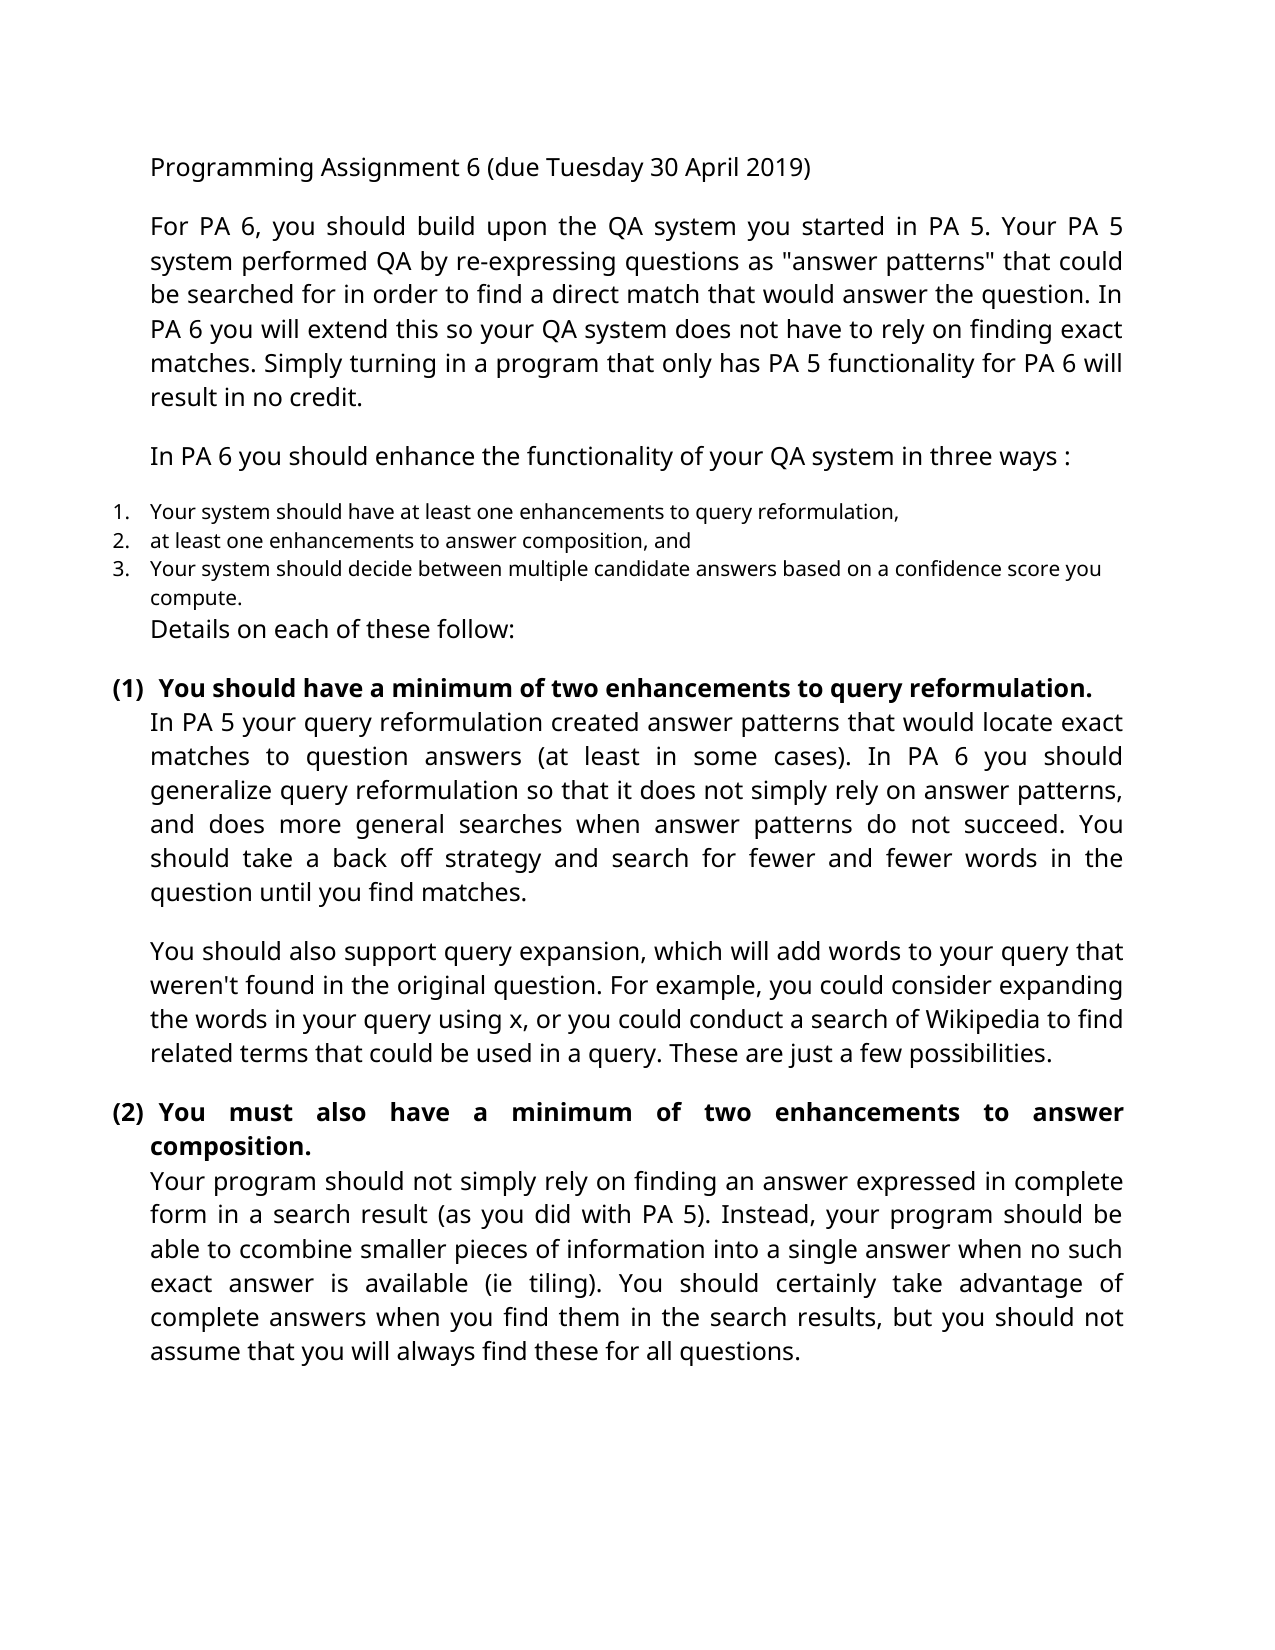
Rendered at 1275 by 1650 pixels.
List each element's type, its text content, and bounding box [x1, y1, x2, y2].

text Your program should not simply rely on finding an answer expressed in complete form in a search result (as you did with PA 5). Instead, your program should be able to ccombine smaller pieces of information into a single answer when no such exact answer is available (ie tiling). You should certainly take advantage of complete answers when you find them in the search results, but you should not assume that you will always find these for all questions. [150, 1163, 1125, 1367]
text In PA 5 your query reformulation created answer patterns that would locate exact matches to question answers (at least in some cases). In PA 6 you should generalize query reformulation so that it does not simply rely on answer patterns, and does more general searches when answer patterns do not succeed. You should take a back off strategy and search for fewer and fewer words in the question until you find matches. [150, 704, 1125, 909]
text Details on each of these follow: [150, 611, 1125, 645]
list Your system should decide between multiple candidate answers based on a confidence score you compute. [112, 554, 1125, 611]
text (1) You should have a minimum of two enhancements to query reformulation. [112, 670, 1125, 704]
text For PA 6, you should build upon the QA system you started in PA 5. Your PA 5 system performed QA by re-expressing questions as "answer patterns" that could be searched for in order to find a direct match that would answer the question. In PA 6 you will extend this so your QA system does not have to rely on finding exact matches. Simply turning in a program that only has PA 5 functionality for PA 6 will result in no credit. [150, 209, 1125, 413]
list Your system should have at least one enhancements to query reformulation, [112, 497, 1125, 526]
text (2) You must also have a minimum of two enhancements to answer composition. [112, 1095, 1125, 1163]
text In PA 6 you should enhance the functionality of your QA system in three ways : [150, 438, 1125, 472]
text Programming Assignment 6 (due Tuesday 30 April 2019) [150, 150, 1125, 184]
list at least one enhancements to answer composition, and [112, 526, 1125, 554]
text You should also support query expansion, which will add words to your query that weren't found in the original question. For example, you could consider expanding the words in your query using x, or you could conduct a search of Wikipedia to find related terms that could be used in a query. These are just a few possibilities. [150, 934, 1125, 1070]
